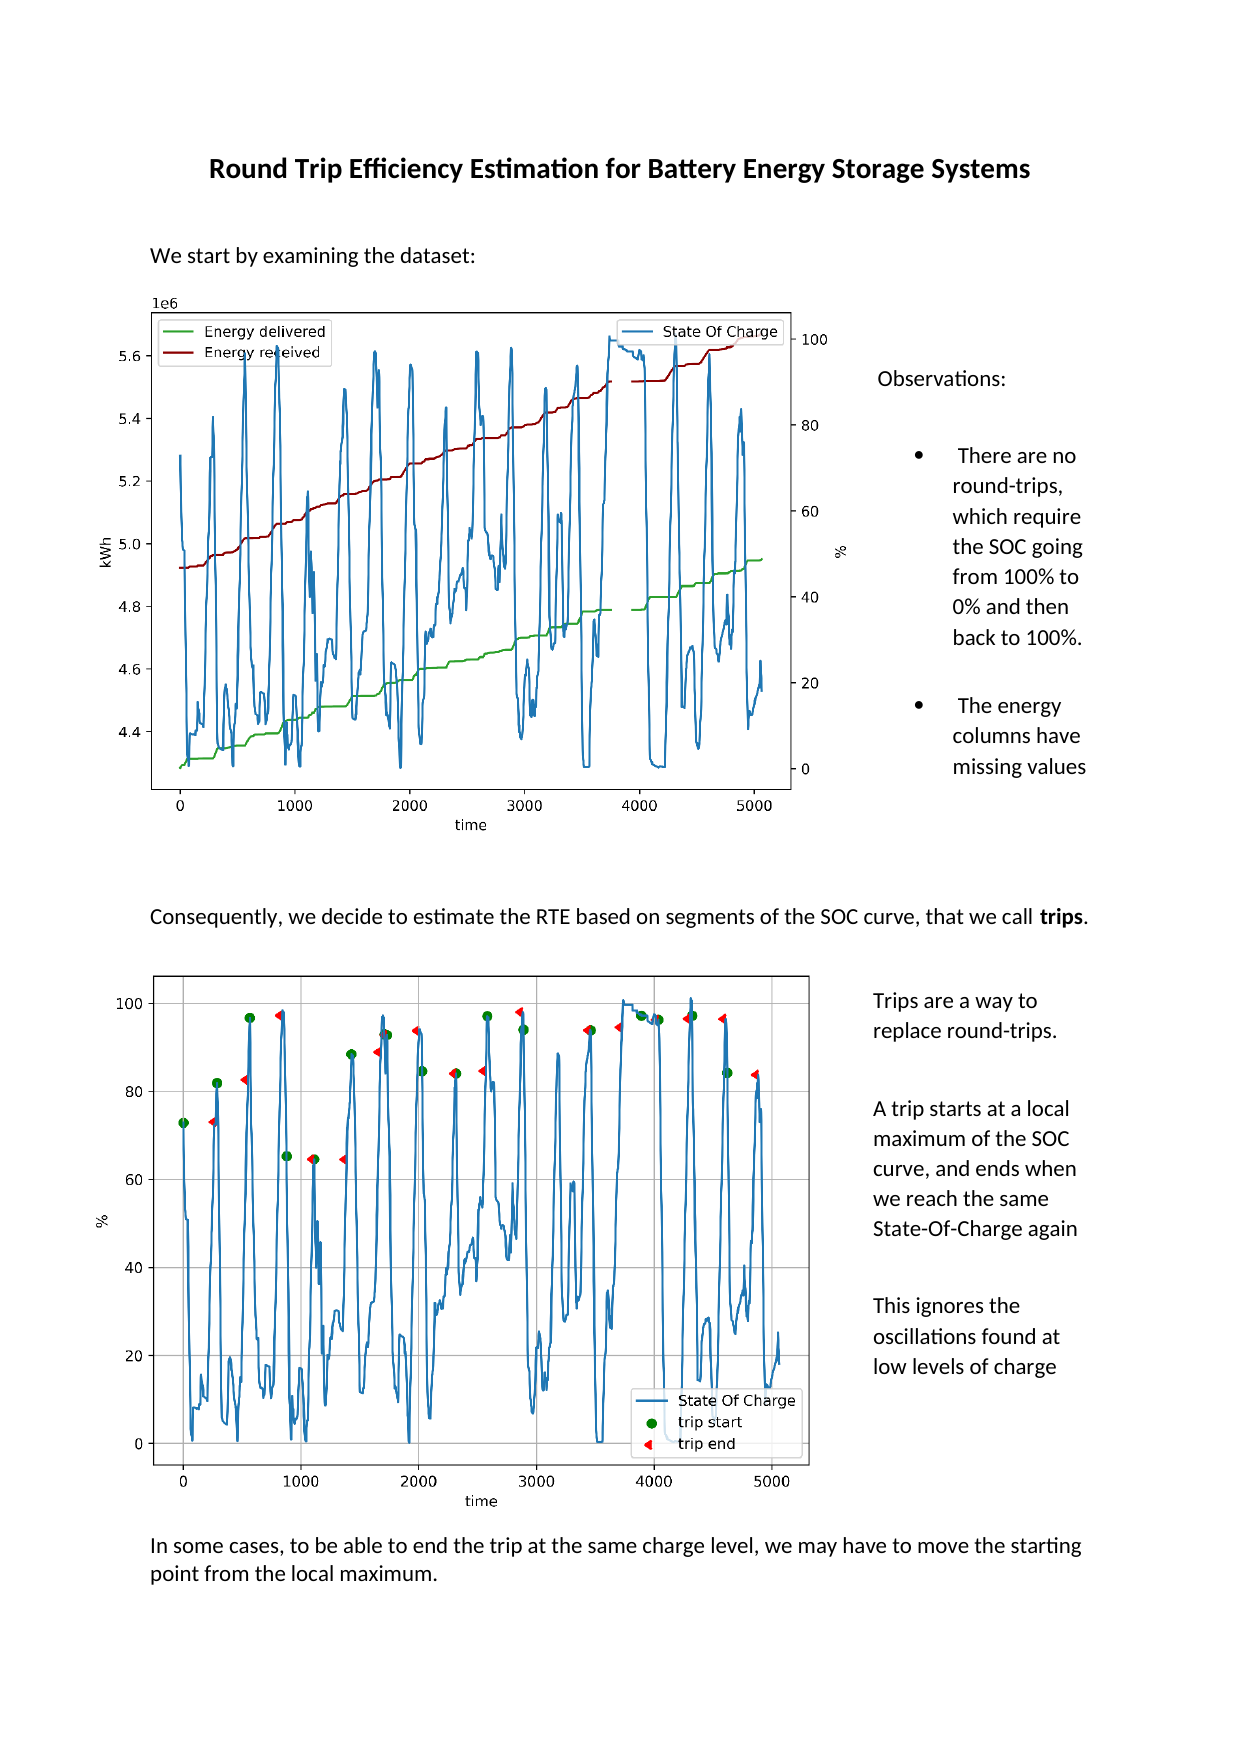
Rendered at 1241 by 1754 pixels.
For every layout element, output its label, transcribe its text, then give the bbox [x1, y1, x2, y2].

text In some cases, to be able to end the trip at the same charge level, we may have to move the starting point from the local maximum. [150, 1531, 1090, 1587]
text Trips are a way to replace round-trips. [854, 986, 1090, 1045]
list The energy columns have missing values [859, 691, 1090, 780]
text Consequently, we decide to estimate the RTE based on segments of the SOC curve, that we call trips. [150, 902, 1090, 930]
text Observations: [859, 364, 1090, 392]
text A trip starts at a local maximum of the SOC curve, and ends when we reach the same State-Of-Charge again [854, 1094, 1090, 1243]
text This ignores the oscillations found at low levels of charge [854, 1292, 1090, 1380]
picture [86, 947, 854, 1512]
picture [91, 277, 859, 839]
text Round Trip Efficiency Estimation for Battery Energy Storage Systems [150, 150, 1090, 186]
text We start by examining the dataset: [150, 242, 1090, 270]
list There are no round-trips, which require the SOC going from 100% to 0% and then back to 100%. [859, 441, 1090, 681]
